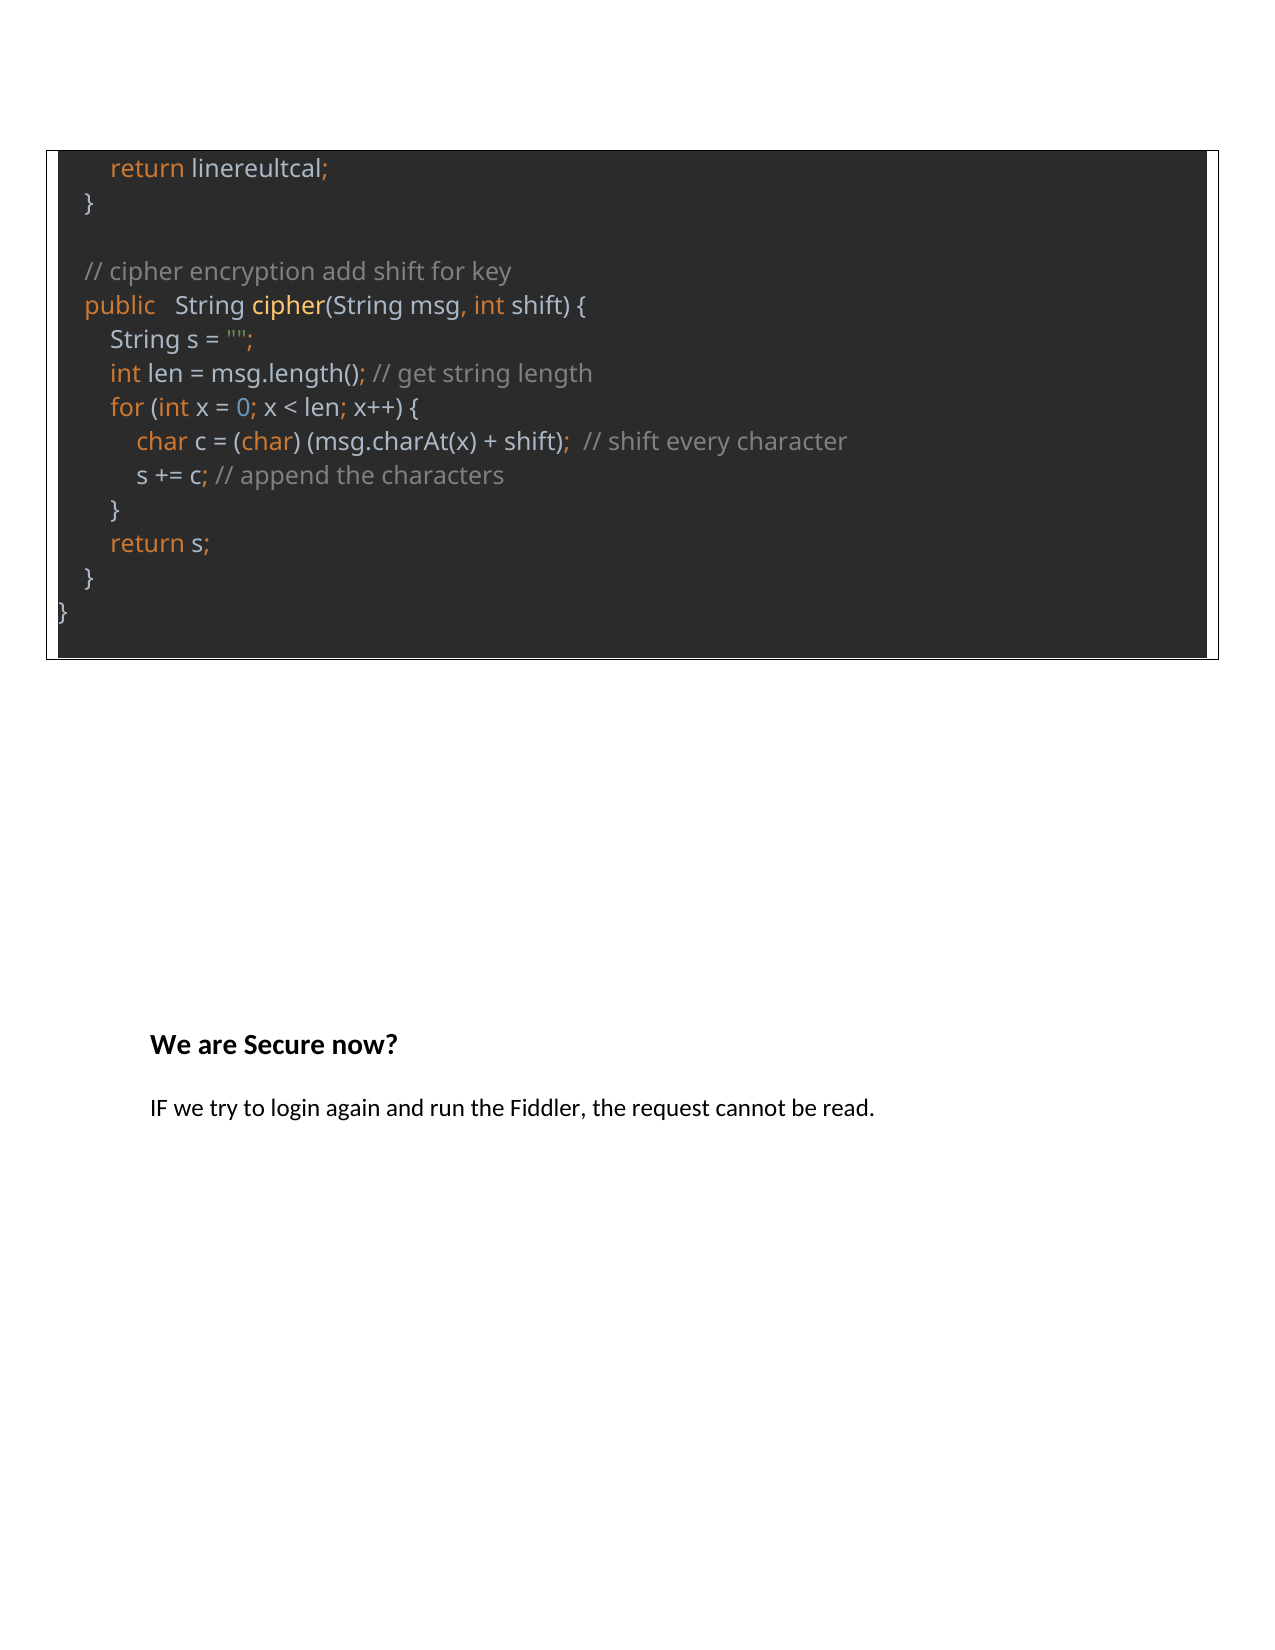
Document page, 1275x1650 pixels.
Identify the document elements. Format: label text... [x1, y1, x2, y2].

text IF we try to login again and run the Fiddler, the request cannot be read. [150, 1092, 1125, 1122]
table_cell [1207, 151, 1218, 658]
text We are Secure now? [150, 1026, 1125, 1061]
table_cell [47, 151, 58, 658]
